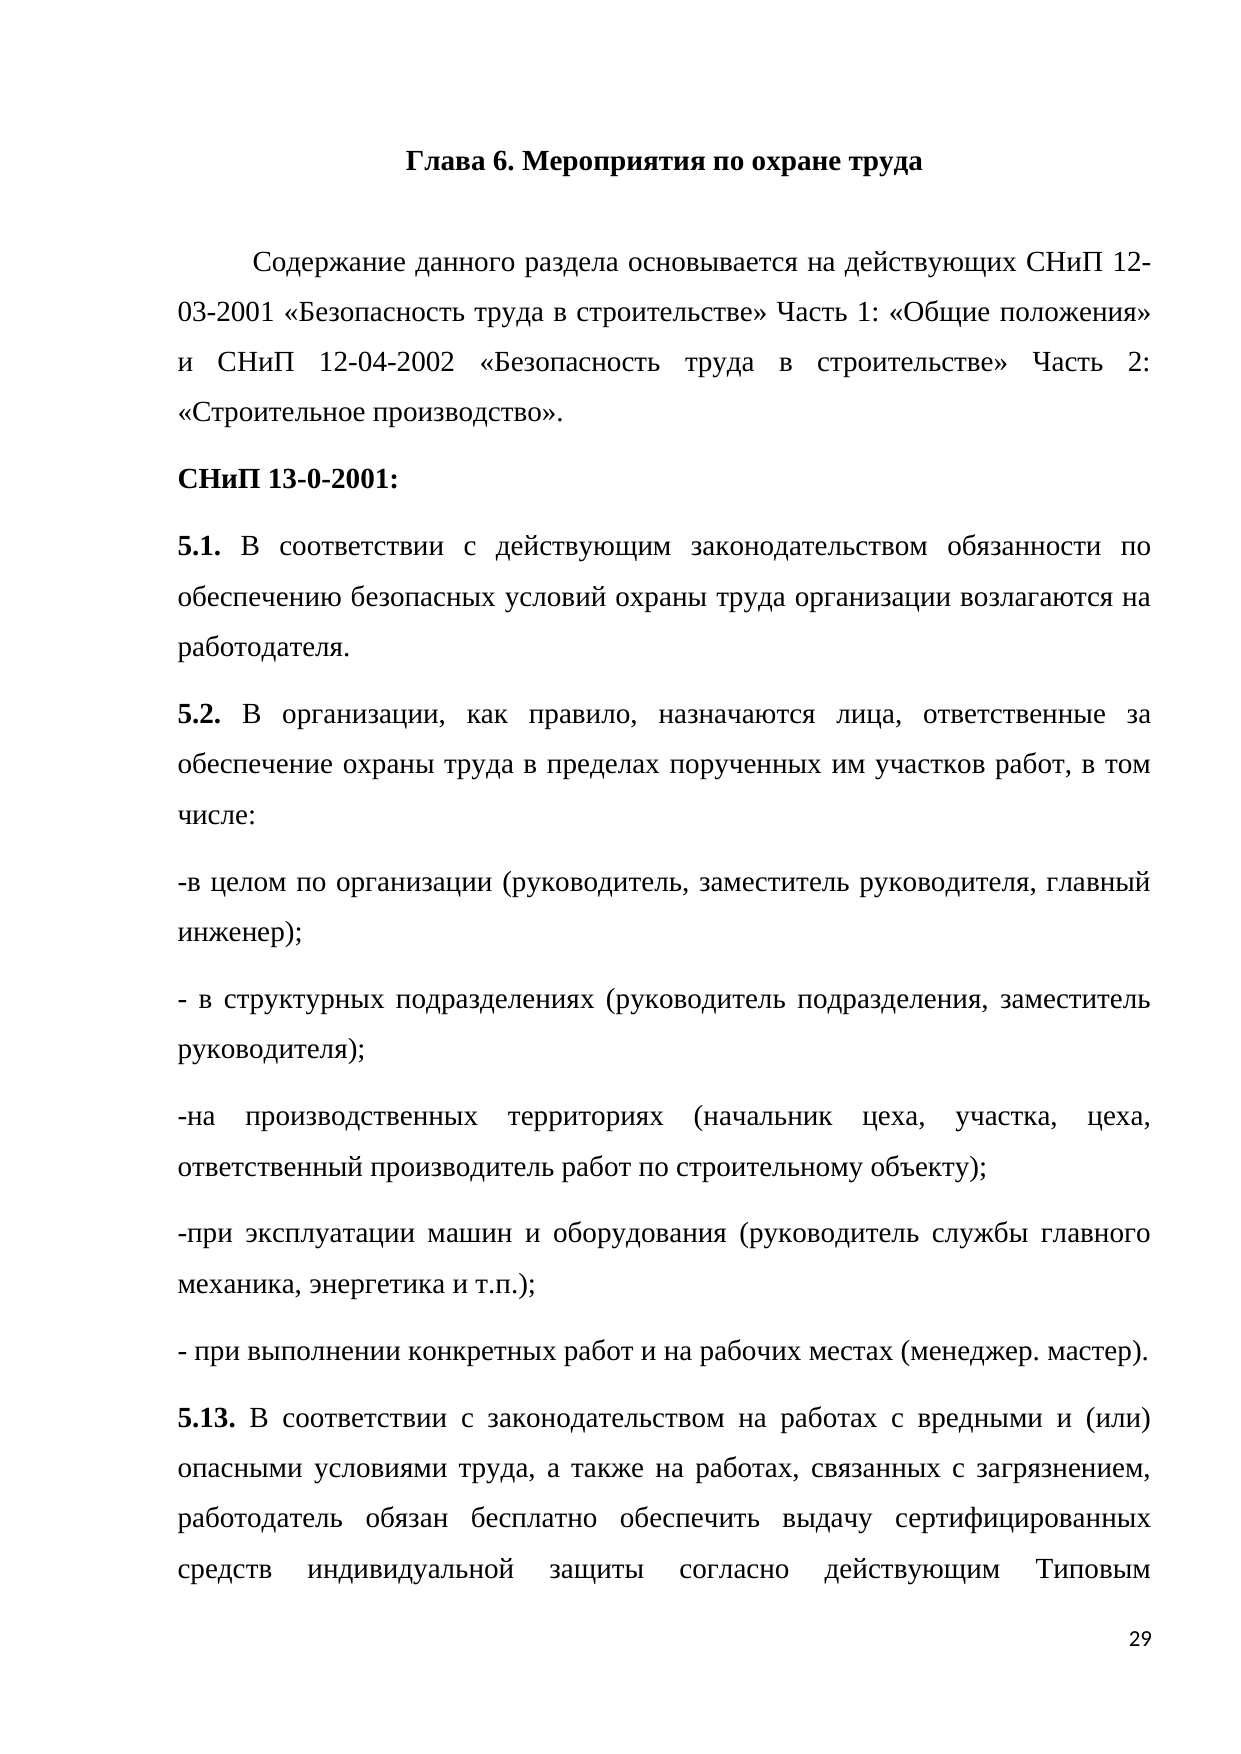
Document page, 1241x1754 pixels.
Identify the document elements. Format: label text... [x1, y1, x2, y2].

text -при эксплуатации машин и оборудования (руководитель службы главного механика, энергетика и т.п.); [177, 1216, 1152, 1299]
text - в структурных подразделениях (руководитель подразделения, заместитель руководителя); [177, 981, 1152, 1065]
subtitle Глава 6. Мероприятия по охране труда [177, 143, 1152, 177]
text 5.2. В организации, как правило, назначаются лица, ответственные за обеспечение охраны труда в пределах порученных им участков работ, в том числе: [177, 696, 1152, 830]
text Содержание данного раздела основывается на действующих СНиП 12- 03-2001 «Безопасность труда в строительстве» Часть 1: «Общие положения» и СНиП 12-04-2002 «Безопасность труда в строительстве» Часть 2: «Строительное производство». [177, 244, 1152, 428]
text 5.1. В соответствии с действующим законодательством обязанности по обеспечению безопасных условий охраны труда организации возлагаются на работодателя. [177, 528, 1152, 663]
text - при выполнении конкретных работ и на рабочих местах (менеджер. мастер). [177, 1333, 1152, 1366]
text СНиП 13-0-2001: [177, 462, 1152, 495]
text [177, 1400, 1152, 1584]
text -в целом по организации (руководитель, заместитель руководителя, главный инженер); [177, 864, 1152, 948]
text -на производственных территориях (начальник цеха, участка, цеха, ответственный производитель работ по строительному объекту); [177, 1098, 1152, 1182]
